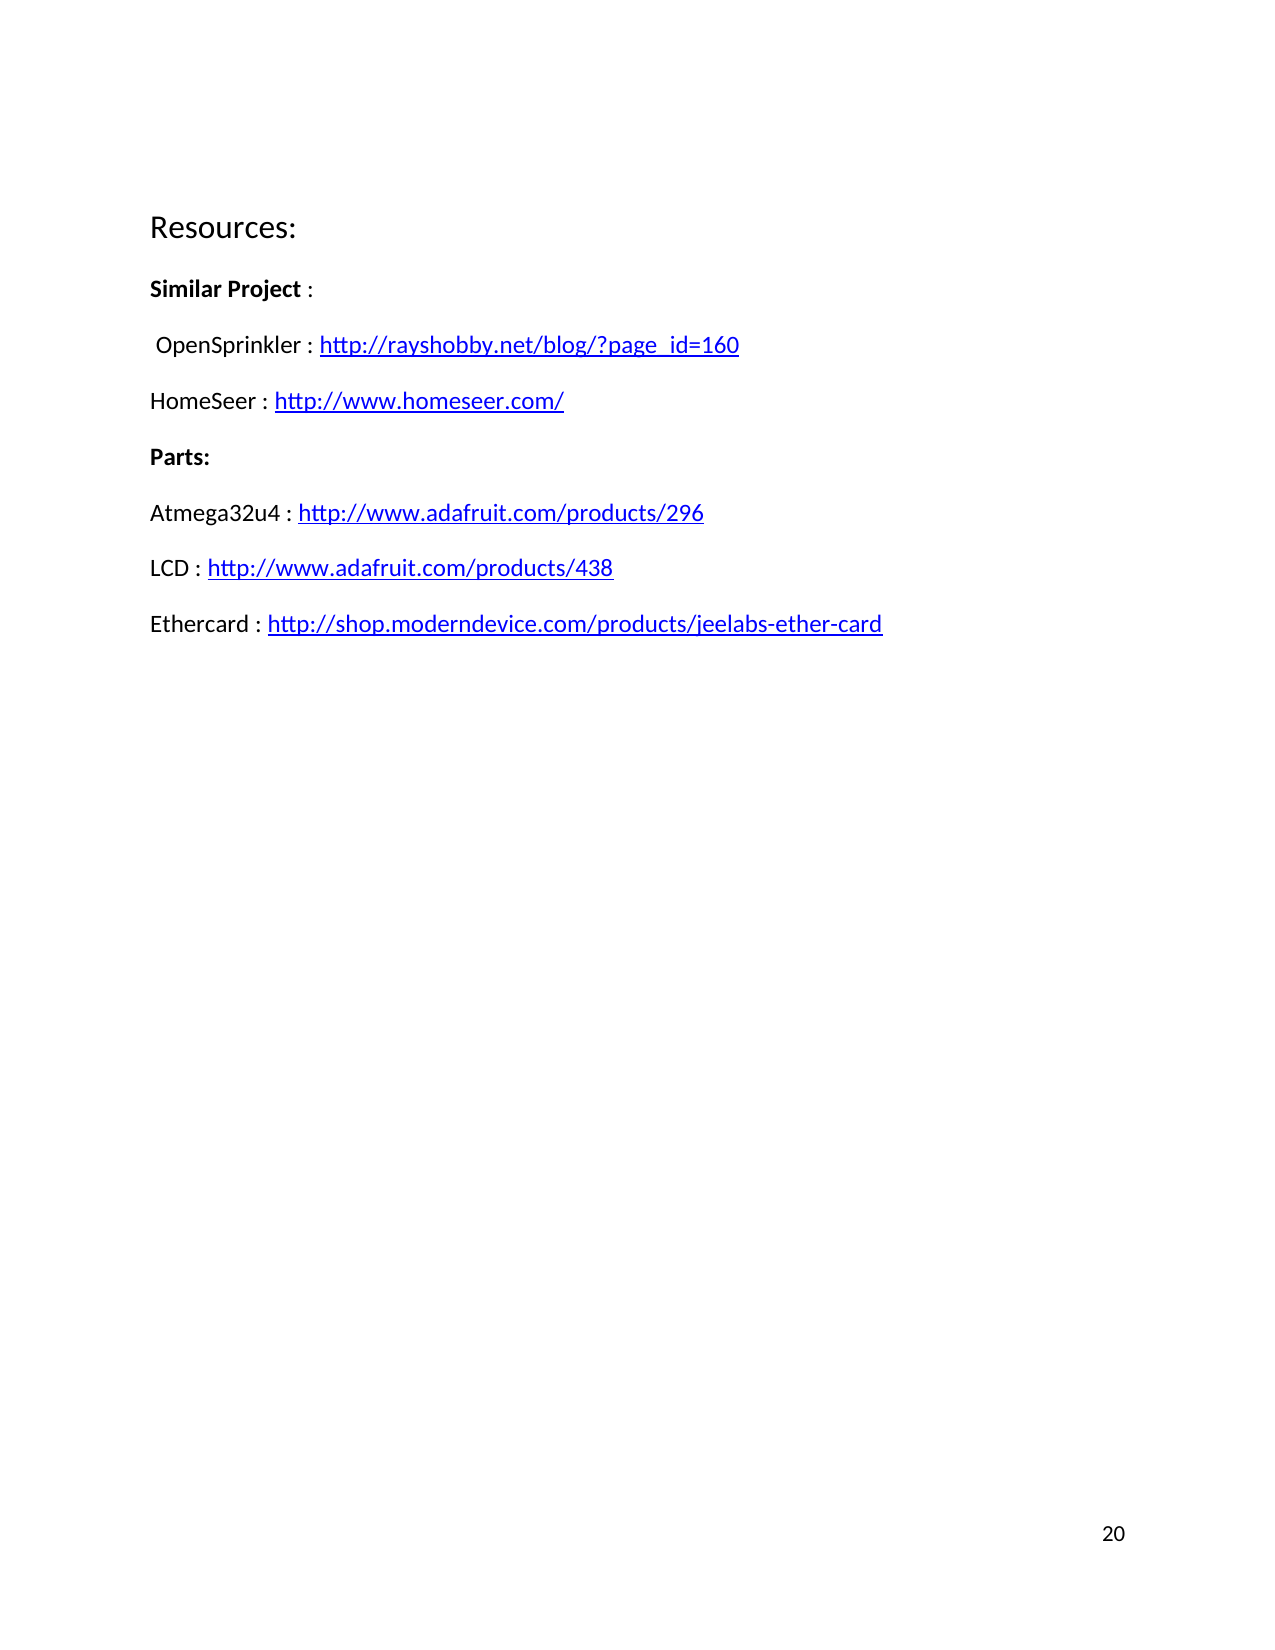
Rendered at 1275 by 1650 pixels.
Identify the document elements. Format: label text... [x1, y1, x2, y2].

text LCD : http://www.adafruit.com/products/438 [150, 553, 1125, 583]
text Ethercard : http://shop.moderndevice.com/products/jeelabs-ether-card [150, 608, 1125, 639]
text Similar Project : [150, 273, 1125, 304]
text Atmega32u4 : http://www.adafruit.com/products/296 [150, 497, 1125, 527]
text Parts: [150, 441, 1125, 471]
text Resources: [150, 206, 1125, 247]
text HomeSeer : http://www.homeseer.com/ [150, 385, 1125, 416]
text OpenSprinkler : http://rayshobby.net/blog/?page_id=160 [150, 329, 1125, 360]
